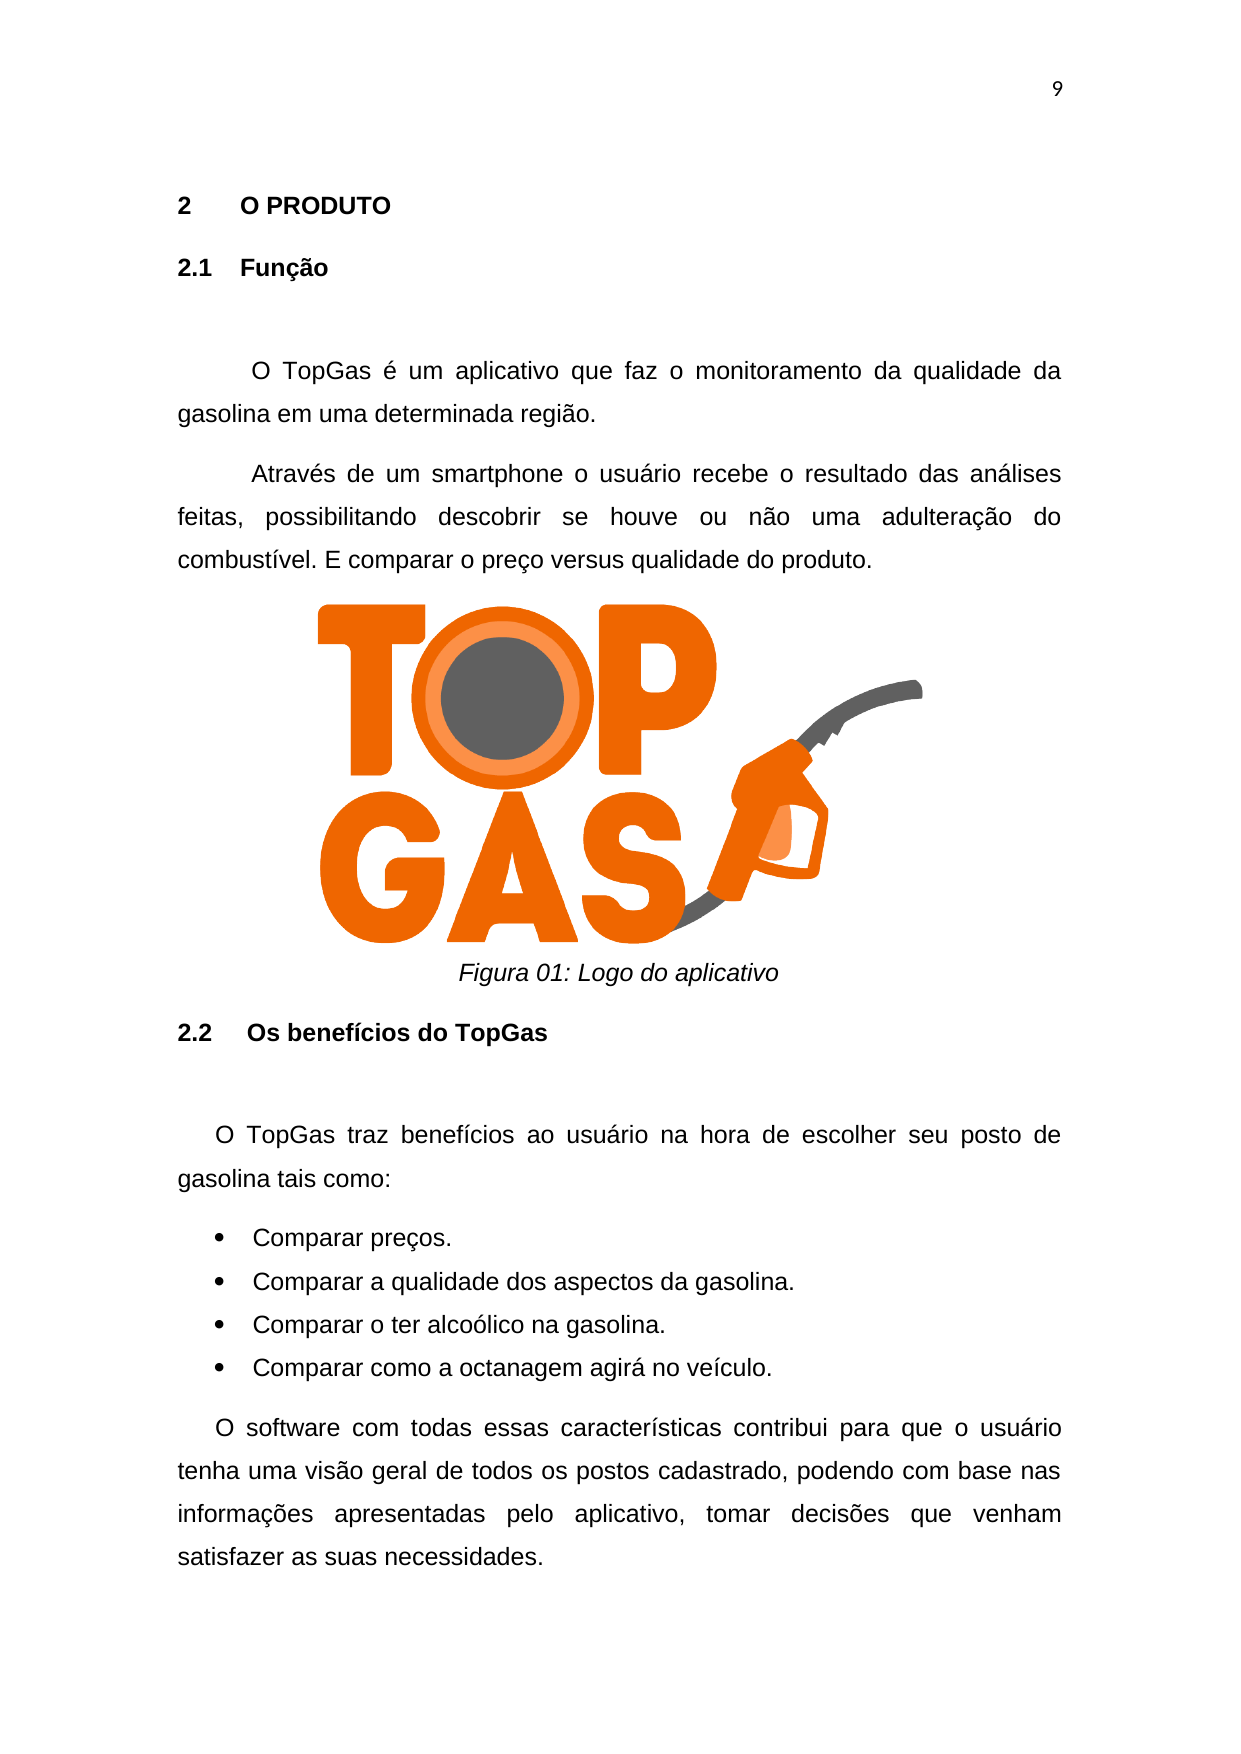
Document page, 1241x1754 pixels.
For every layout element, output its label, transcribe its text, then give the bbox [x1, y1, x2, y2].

list Comparar o ter alcoólico na gasolina. [215, 1310, 1063, 1339]
list Os benefícios do TopGas [177, 1017, 1063, 1046]
list Função [177, 253, 1063, 282]
text O software com todas essas características contribui para que o usuário tenha uma visão geral de todos os postos cadastrado, podendo com base nas informações apresentadas pelo aplicativo, tomar decisões que venham satisfazer as suas necessidades. [177, 1413, 1063, 1571]
picture [317, 604, 923, 944]
text Através de um smartphone o usuário recebe o resultado das análises feitas, possibilitando descobrir se houve ou não uma adulteração do combustível. E comparar o preço versus qualidade do produto. [177, 459, 1063, 574]
list Comparar como a octanagem agirá no veículo. [215, 1353, 1063, 1382]
list Comparar preços. [215, 1223, 1063, 1252]
list Comparar a qualidade dos aspectos da gasolina. [215, 1267, 1063, 1295]
list O PRODUTO [177, 191, 1063, 219]
text O TopGas é um aplicativo que faz o monitoramento da qualidade da gasolina em uma determinada região. [177, 356, 1063, 428]
text O TopGas traz benefícios ao usuário na hora de escolher seu posto de gasolina tais como: [177, 1120, 1063, 1192]
